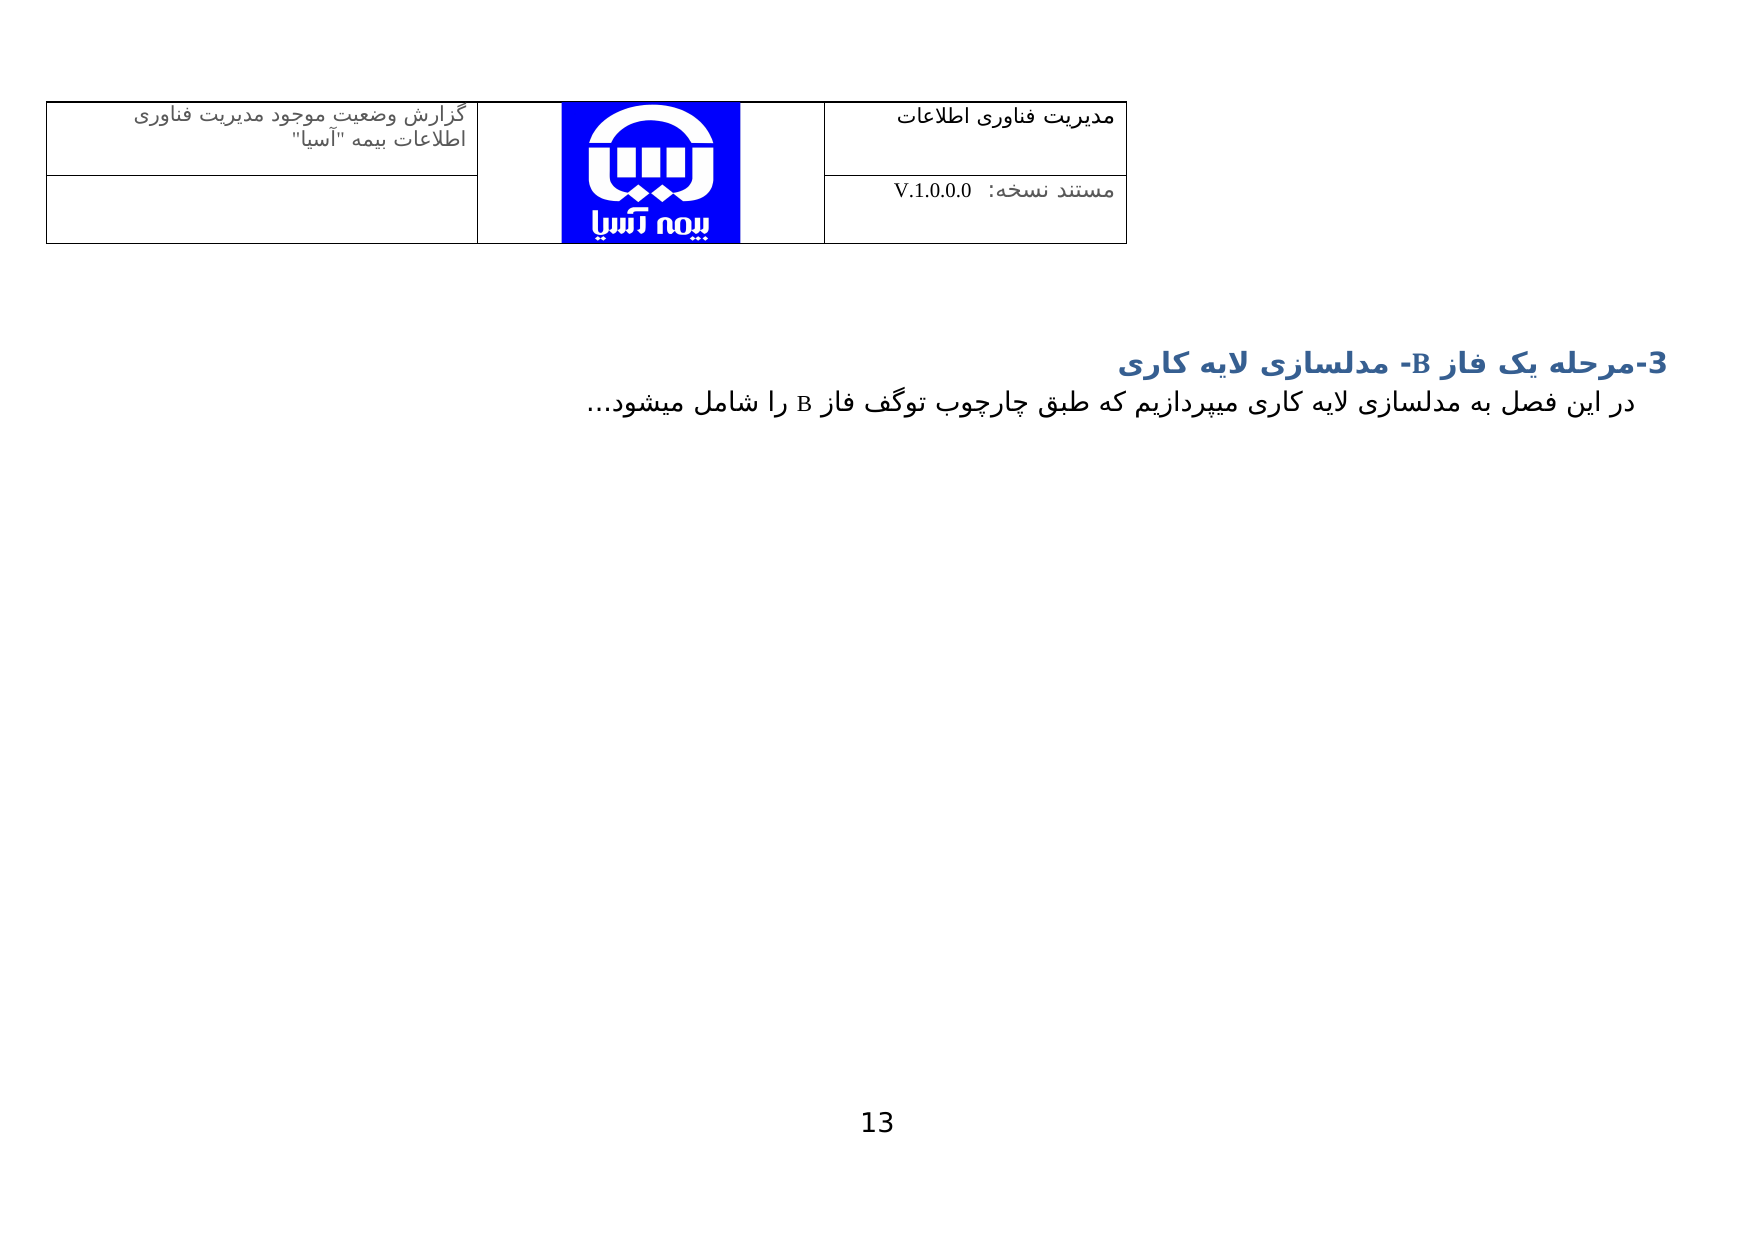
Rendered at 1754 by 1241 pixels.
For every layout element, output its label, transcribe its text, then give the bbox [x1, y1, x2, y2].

picture [561, 102, 741, 243]
text در این فصل به مدلسازی لایه کاری میپردازیم که طبق چارچوب توگف فاز B را شامل میشود... [118, 386, 1635, 418]
subtitle مرحله یک فاز B- مدلسازی لایه کاری [118, 347, 1636, 381]
